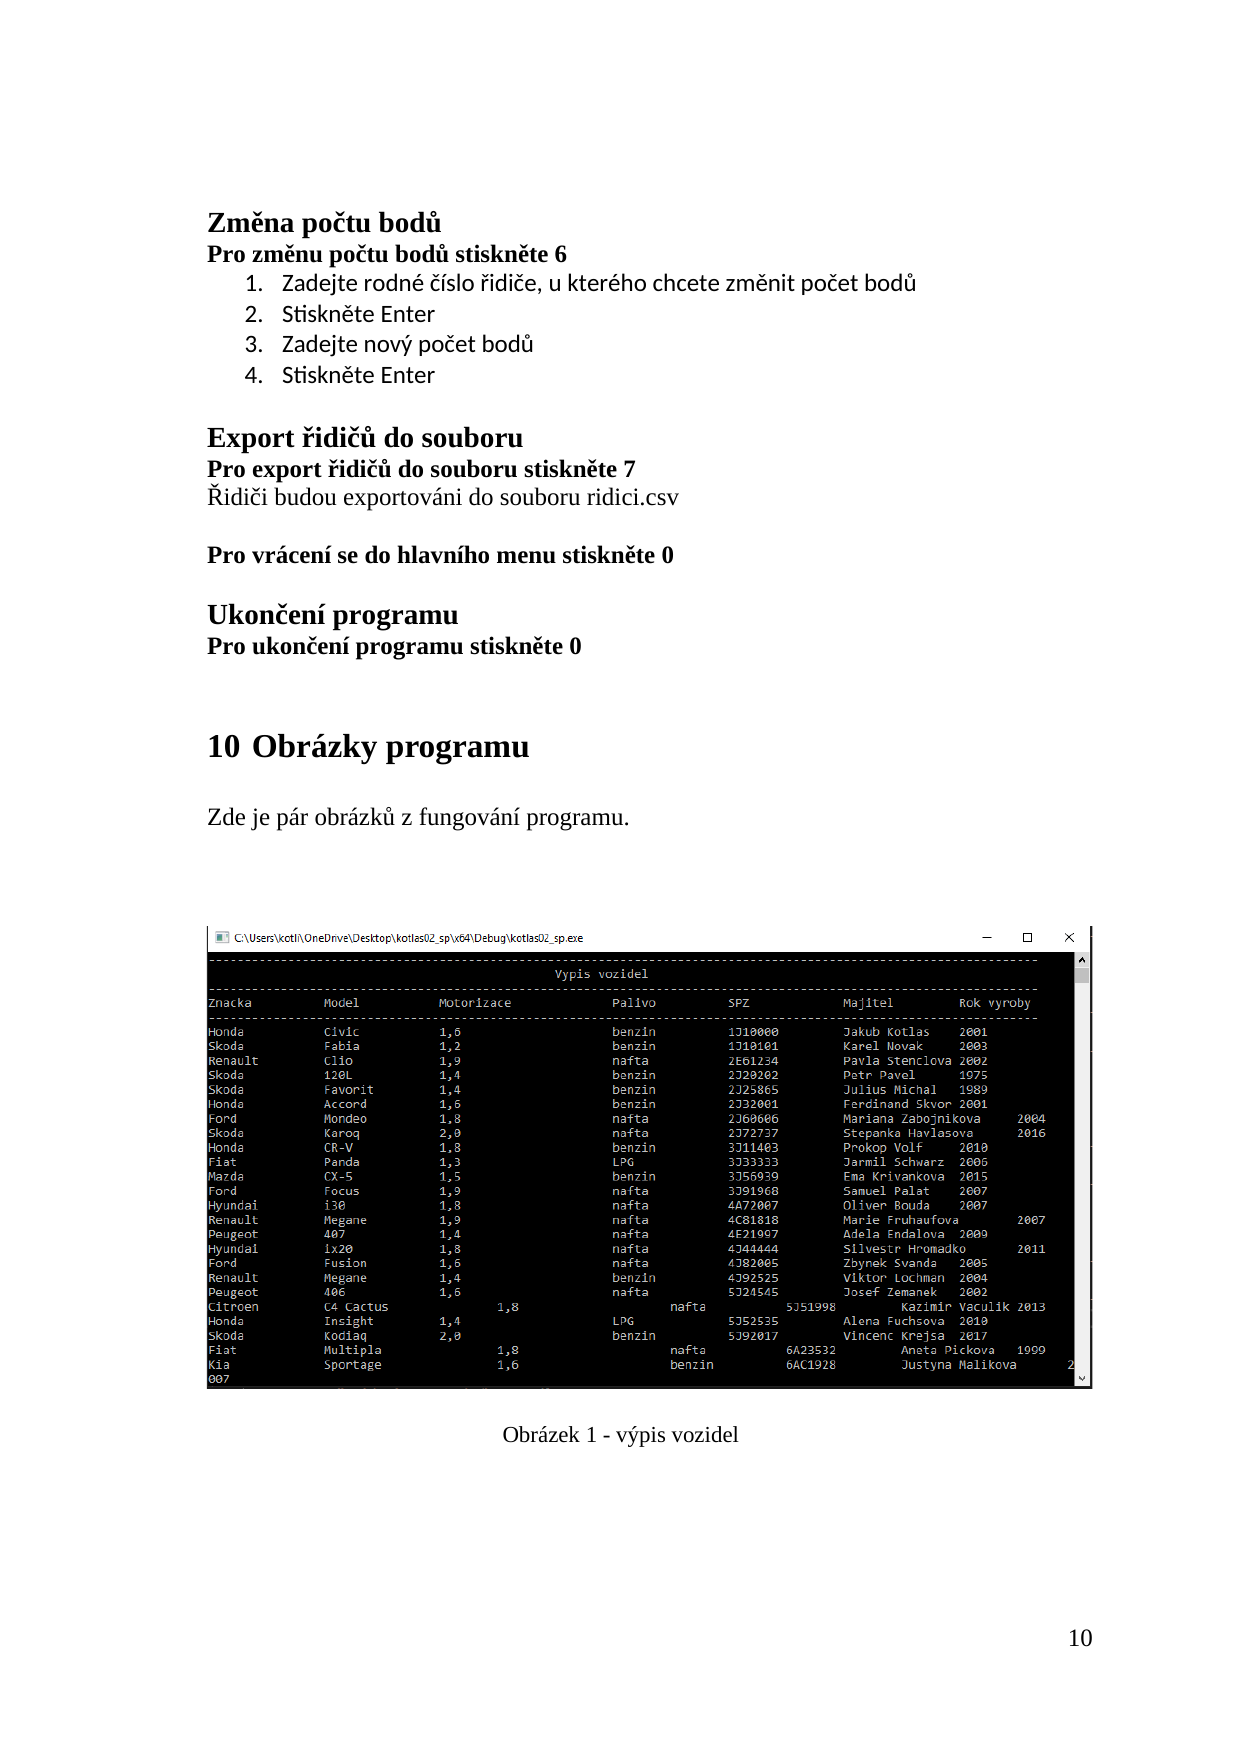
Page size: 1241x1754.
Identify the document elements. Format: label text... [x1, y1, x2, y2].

text Zde je pár obrázků z fungování programu. [207, 802, 1092, 831]
text Změna počtu bodů [207, 205, 1092, 239]
list Stiskněte Enter [244, 298, 1092, 328]
list Zadejte nový počet bodů [244, 328, 1092, 359]
text Pro export řidičů do souboru stiskněte 7 [207, 454, 1092, 482]
text Řidiči budou exportováni do souboru ridici.csv [207, 482, 1092, 511]
text Ukončení programu [207, 597, 1092, 631]
subtitle Obrázky programu [207, 726, 1092, 764]
text Pro změnu počtu bodů stiskněte 6 [207, 239, 1092, 267]
picture [206, 926, 1093, 1389]
text Pro ukončení programu stiskněte 0 [207, 631, 1092, 660]
list Stiskněte Enter [244, 359, 1092, 389]
text Pro vrácení se do hlavního menu stiskněte 0 [207, 540, 1092, 569]
list Zadejte rodné číslo řidiče, u kterého chcete změnit počet bodů [244, 267, 1092, 298]
text Export řidičů do souboru [207, 420, 1092, 454]
